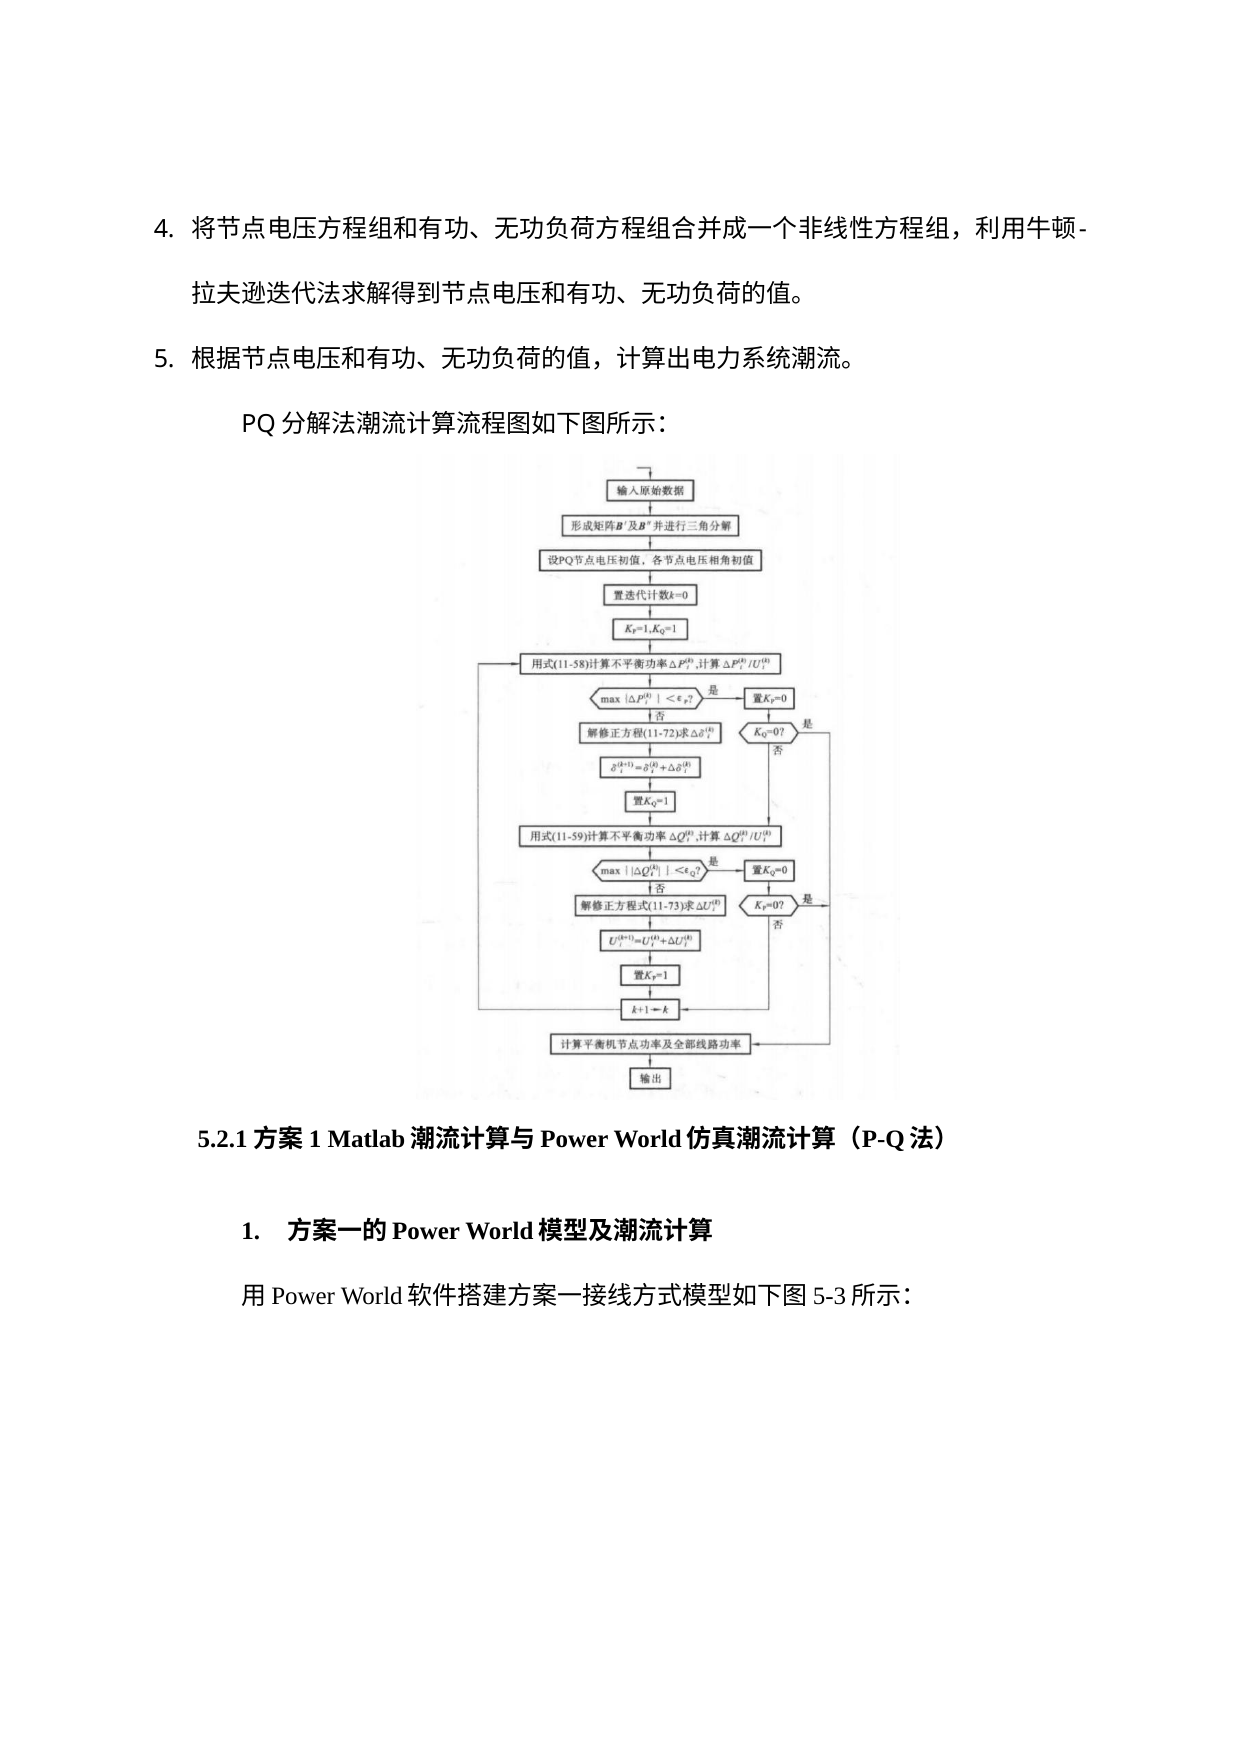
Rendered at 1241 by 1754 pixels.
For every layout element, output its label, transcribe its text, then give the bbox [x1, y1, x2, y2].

picture [416, 454, 901, 1100]
text 5.2.1 方案1 Matlab潮流计算与Power World仿真潮流计算（P-Q法） [153, 1104, 1062, 1169]
list 根据节点电压和有功、无功负荷的值，计算出电力系统潮流。 [153, 324, 1087, 389]
text 用Power World软件搭建方案一接线方式模型如下图5-3所示： [197, 1261, 1087, 1326]
text PQ分解法潮流计算流程图如下图所示： [241, 389, 1087, 454]
list 方案一的Power World模型及潮流计算 [241, 1196, 1087, 1261]
list 将节点电压方程组和有功、无功负荷方程组合并成一个非线性方程组，利用牛顿-拉夫逊迭代法求解得到节点电压和有功、无功负荷的值。 [153, 194, 1087, 324]
